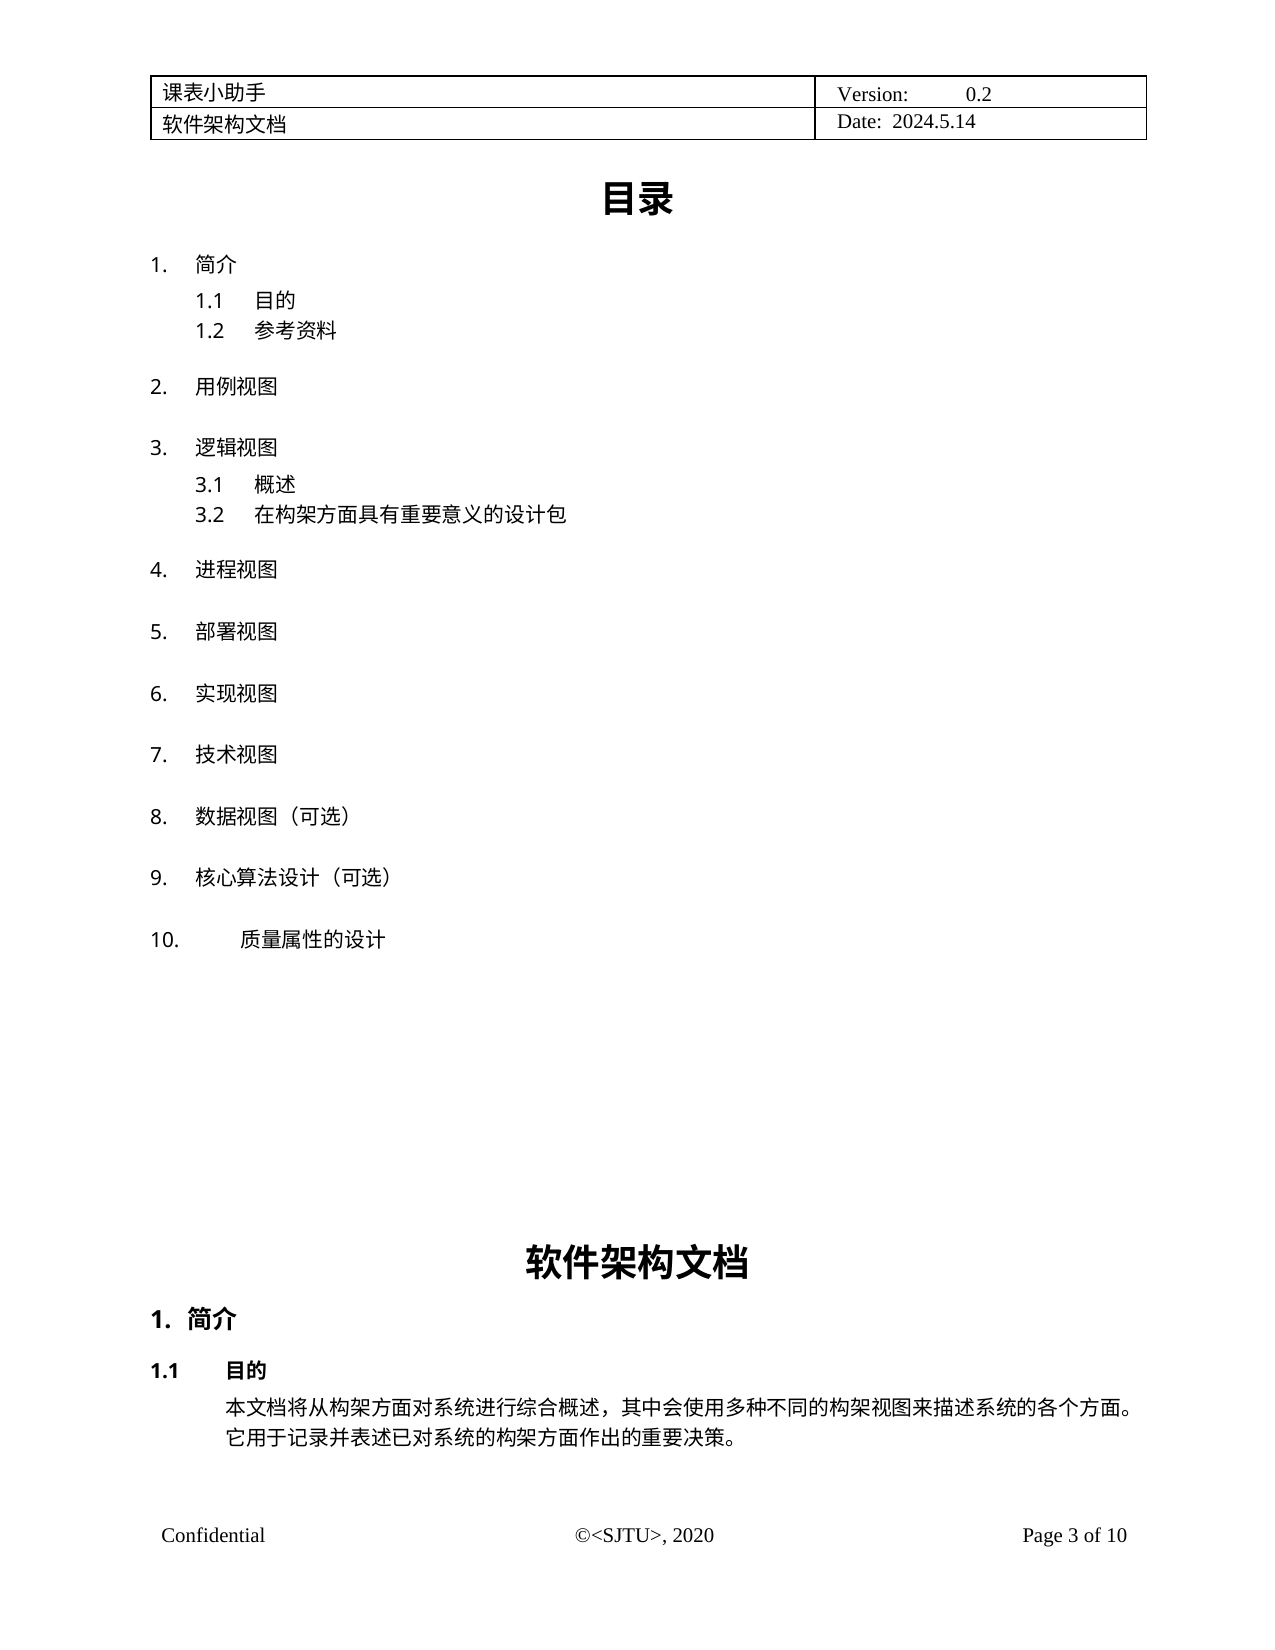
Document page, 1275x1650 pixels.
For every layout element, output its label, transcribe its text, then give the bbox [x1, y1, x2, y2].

text 1.1 目的 4 [195, 284, 1050, 315]
text 3.1 概述 4 [195, 468, 1050, 498]
text 3. 逻辑视图 4 [150, 432, 1050, 462]
text 1.2 参考资料 4 [195, 315, 1050, 345]
text 1. 简介 4 [150, 248, 1050, 278]
text 9. 核心算法设计（可选） 5 [150, 862, 1050, 892]
text 8. 数据视图（可选） 5 [150, 800, 1050, 830]
text 5. 部署视图 4 [150, 615, 1050, 646]
subtitle 目的 [150, 1354, 1125, 1384]
title 目录 [150, 168, 1125, 223]
text 2. 用例视图 4 [150, 370, 1050, 400]
text 10. 质量属性的设计 5 [150, 923, 1050, 953]
text 4. 进程视图 4 [150, 554, 1050, 584]
title 软件架构文档 [150, 1232, 1125, 1287]
text 6. 实现视图 5 [150, 677, 1050, 707]
text 本文档将从构架方面对系统进行综合概述，其中会使用多种不同的构架视图来描述系统的各个方面。它用于记录并表述已对系统的构架方面作出的重要决策。 [225, 1391, 1125, 1451]
text 7. 技术视图 5 [150, 738, 1050, 769]
text 3.2 在构架方面具有重要意义的设计包 4 [195, 498, 1050, 529]
subtitle 简介 [150, 1299, 1125, 1335]
